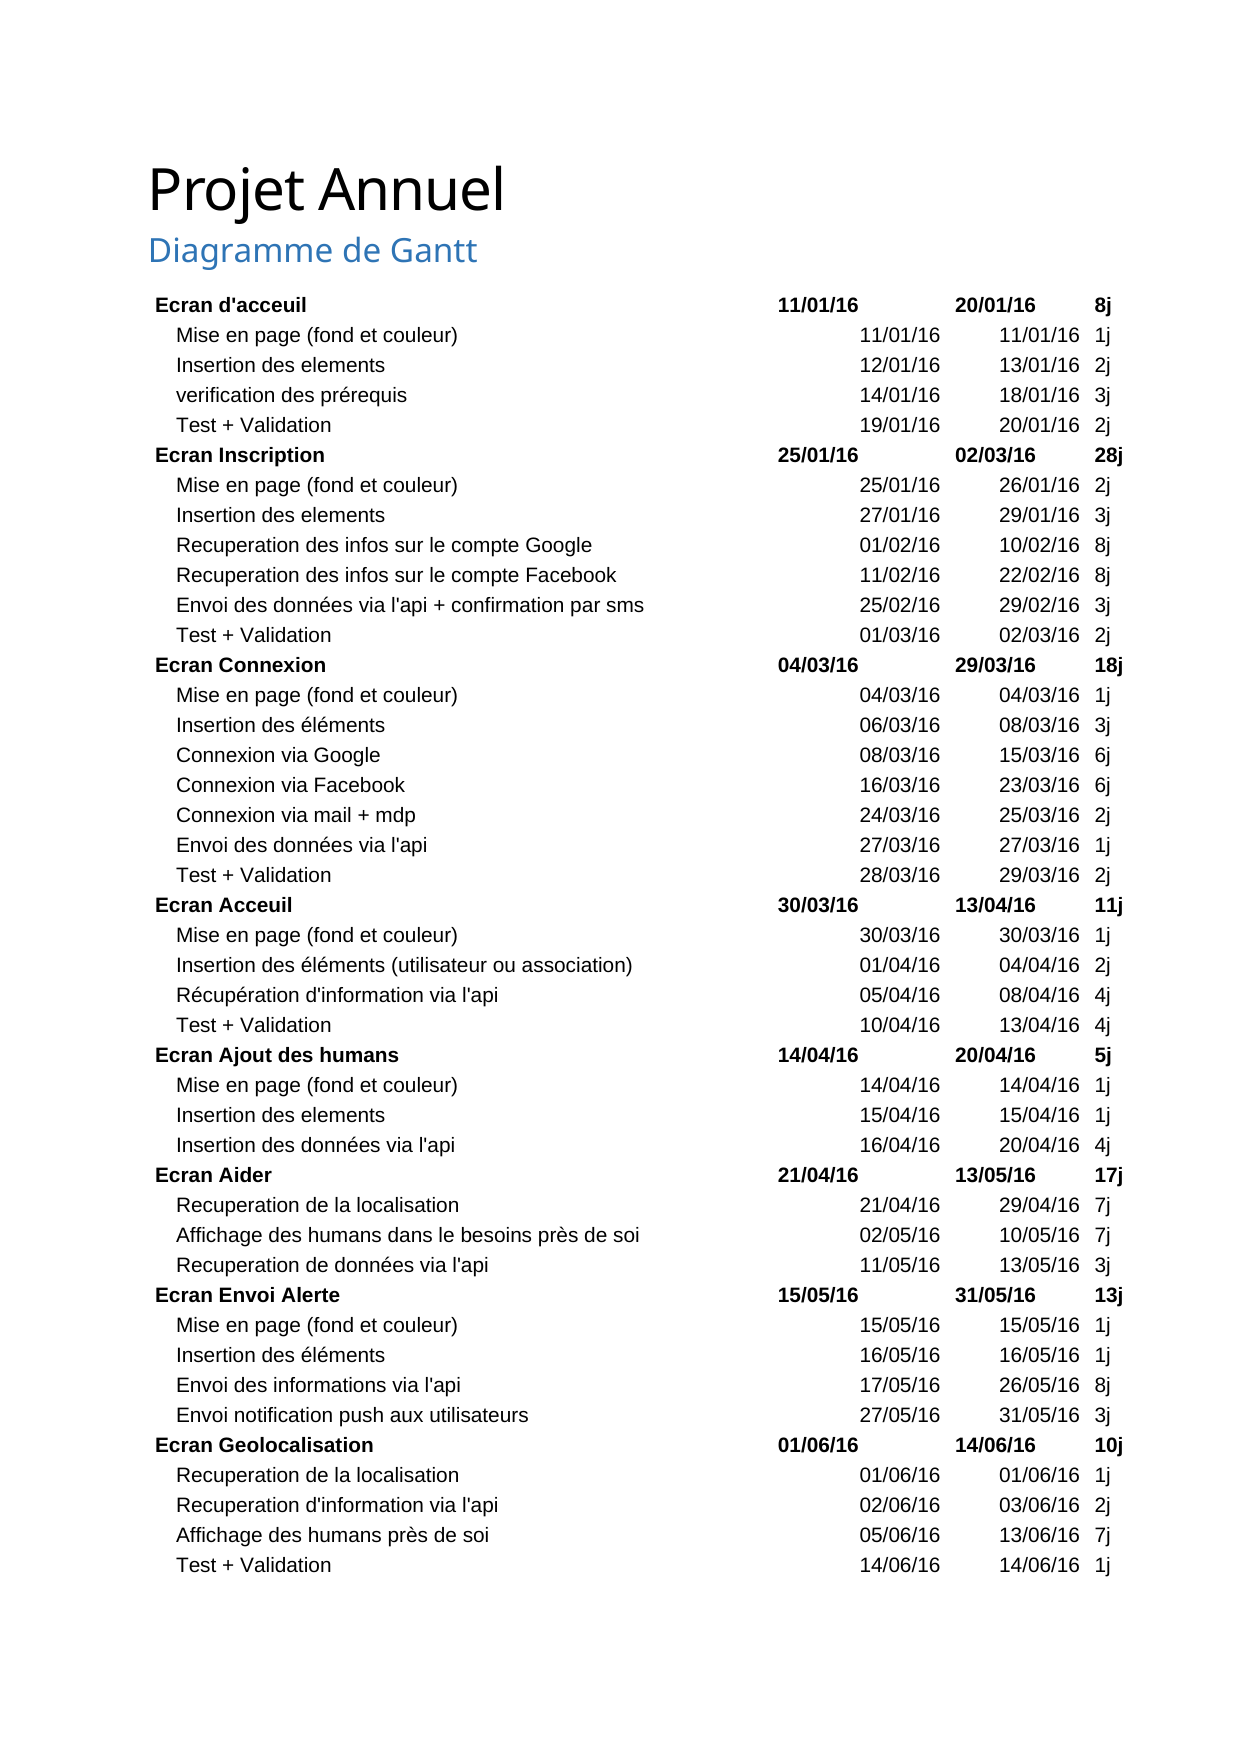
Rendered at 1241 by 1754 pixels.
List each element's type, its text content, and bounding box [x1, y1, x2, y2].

table_cell Mise en page (fond et couleur) [148, 1073, 770, 1103]
table_cell Récupération d'information via l'api [148, 983, 770, 1013]
table_cell Envoi des données via l'api [148, 833, 770, 863]
table_cell verification des prérequis [148, 383, 770, 413]
table_cell 14/04/16 [770, 1073, 948, 1103]
table_cell 1j [1087, 1343, 1179, 1373]
table_cell 8j [1087, 563, 1179, 593]
table_cell 3j [1087, 1403, 1179, 1433]
table_cell 02/03/16 [948, 623, 1087, 653]
table_cell 29/02/16 [948, 593, 1087, 623]
table_cell 10/05/16 [948, 1223, 1087, 1253]
table_cell 8j [1087, 1373, 1179, 1403]
table_cell 4j [1087, 1133, 1179, 1163]
table_cell 15/03/16 [948, 743, 1087, 773]
table_cell 30/03/16 [770, 923, 948, 953]
table_cell 21/04/16 [770, 1163, 948, 1193]
table_cell 25/03/16 [948, 803, 1087, 833]
table_cell 2j [1087, 473, 1179, 503]
title Projet Annuel [148, 148, 1093, 227]
table_cell 01/04/16 [770, 953, 948, 983]
table_cell Mise en page (fond et couleur) [148, 323, 770, 353]
table_cell 25/02/16 [770, 593, 948, 623]
table_cell 10/04/16 [770, 1013, 948, 1043]
table_cell 11/02/16 [770, 563, 948, 593]
table_cell 02/06/16 [770, 1493, 948, 1523]
table_cell 24/03/16 [770, 803, 948, 833]
table_cell 05/04/16 [770, 983, 948, 1013]
table_cell 22/02/16 [948, 563, 1087, 593]
table_cell 18/01/16 [948, 383, 1087, 413]
table_cell Insertion des éléments [148, 1343, 770, 1373]
table_cell 15/04/16 [770, 1103, 948, 1133]
table_cell 01/02/16 [770, 533, 948, 563]
table_cell Ecran Geolocalisation [148, 1433, 770, 1463]
table_cell 13/01/16 [948, 353, 1087, 383]
table_cell 13/06/16 [948, 1523, 1087, 1553]
table_cell Test + Validation [148, 863, 770, 893]
table_cell Envoi des données via l'api + confirmation par sms [148, 593, 770, 623]
table_cell 1j [1087, 923, 1179, 953]
table_cell Insertion des elements [148, 353, 770, 383]
table_cell Test + Validation [148, 1553, 770, 1583]
table_cell 12/01/16 [770, 353, 948, 383]
table_cell 25/01/16 [770, 473, 948, 503]
table_cell 18j [1087, 653, 1179, 683]
table_cell 1j [1087, 1073, 1179, 1103]
table_cell 30/03/16 [948, 923, 1087, 953]
table_cell 14/06/16 [948, 1433, 1087, 1463]
table_cell Ecran Aider [148, 1163, 770, 1193]
table_cell 04/04/16 [948, 953, 1087, 983]
table_cell 04/03/16 [948, 683, 1087, 713]
table_cell 27/05/16 [770, 1403, 948, 1433]
table_cell Recuperation de la localisation [148, 1193, 770, 1223]
table_cell 6j [1087, 773, 1179, 803]
table_cell 13/04/16 [948, 893, 1087, 923]
table_cell 7j [1087, 1223, 1179, 1253]
table_cell 3j [1087, 383, 1179, 413]
table_cell 16/03/16 [770, 773, 948, 803]
table_cell 1j [1087, 1553, 1179, 1583]
table_cell 10/02/16 [948, 533, 1087, 563]
table_cell 04/03/16 [770, 683, 948, 713]
table_cell Recuperation de données via l'api [148, 1253, 770, 1283]
table_cell Insertion des éléments (utilisateur ou association) [148, 953, 770, 983]
table_header Ecran d'acceuil [148, 293, 770, 323]
table_cell Affichage des humans dans le besoins près de soi [148, 1223, 770, 1253]
table_cell 5j [1087, 1043, 1179, 1073]
table_cell 17j [1087, 1163, 1179, 1193]
table_cell 28j [1087, 443, 1179, 473]
table_cell 14/01/16 [770, 383, 948, 413]
table_cell 20/01/16 [948, 413, 1087, 443]
table_cell 08/03/16 [770, 743, 948, 773]
table_cell 13/05/16 [948, 1253, 1087, 1283]
table_cell 04/03/16 [770, 653, 948, 683]
table_cell 02/05/16 [770, 1223, 948, 1253]
table_cell 7j [1087, 1523, 1179, 1553]
table_header 8j [1087, 293, 1179, 323]
table_cell Envoi des informations via l'api [148, 1373, 770, 1403]
table_cell Recuperation des infos sur le compte Google [148, 533, 770, 563]
table_cell 23/03/16 [948, 773, 1087, 803]
table_cell Ecran Acceuil [148, 893, 770, 923]
table_cell 1j [1087, 1463, 1179, 1493]
table_cell 14/06/16 [948, 1553, 1087, 1583]
table_cell Connexion via Facebook [148, 773, 770, 803]
table_cell Mise en page (fond et couleur) [148, 473, 770, 503]
table_cell Ecran Inscription [148, 443, 770, 473]
table_cell Recuperation d'information via l'api [148, 1493, 770, 1523]
table_cell 10j [1087, 1433, 1179, 1463]
table_cell Connexion via Google [148, 743, 770, 773]
table_cell Ecran Ajout des humans [148, 1043, 770, 1073]
table_cell 16/05/16 [948, 1343, 1087, 1373]
table_cell Insertion des données via l'api [148, 1133, 770, 1163]
table_cell 16/05/16 [770, 1343, 948, 1373]
table_cell Mise en page (fond et couleur) [148, 923, 770, 953]
table_cell Affichage des humans près de soi [148, 1523, 770, 1553]
table_cell 1j [1087, 1103, 1179, 1133]
table_cell 15/04/16 [948, 1103, 1087, 1133]
table_cell Envoi notification push aux utilisateurs [148, 1403, 770, 1433]
table_cell 20/04/16 [948, 1133, 1087, 1163]
table_cell 08/04/16 [948, 983, 1087, 1013]
table_cell 4j [1087, 983, 1179, 1013]
table_cell Insertion des elements [148, 503, 770, 533]
table_cell 1j [1087, 833, 1179, 863]
table_cell 03/06/16 [948, 1493, 1087, 1523]
table_cell 2j [1087, 953, 1179, 983]
table_cell 11j [1087, 893, 1179, 923]
table_cell 14/04/16 [948, 1073, 1087, 1103]
table_cell 3j [1087, 593, 1179, 623]
table_cell 2j [1087, 353, 1179, 383]
table_cell 7j [1087, 1193, 1179, 1223]
table_cell 2j [1087, 1493, 1179, 1523]
table_cell 11/05/16 [770, 1253, 948, 1283]
table_cell 29/04/16 [948, 1193, 1087, 1223]
table_cell 28/03/16 [770, 863, 948, 893]
table_cell 13j [1087, 1283, 1179, 1313]
table_cell 26/05/16 [948, 1373, 1087, 1403]
table_cell 3j [1087, 1253, 1179, 1283]
table_cell 20/04/16 [948, 1043, 1087, 1073]
table_cell 1j [1087, 683, 1179, 713]
table_cell 13/05/16 [948, 1163, 1087, 1193]
table_cell 21/04/16 [770, 1193, 948, 1223]
table_cell 16/04/16 [770, 1133, 948, 1163]
table_header 11/01/16 [770, 293, 948, 323]
table_cell Recuperation de la localisation [148, 1463, 770, 1493]
table_cell Ecran Envoi Alerte [148, 1283, 770, 1313]
table_cell 31/05/16 [948, 1283, 1087, 1313]
table_cell 15/05/16 [770, 1313, 948, 1343]
table_cell 31/05/16 [948, 1403, 1087, 1433]
table_cell Test + Validation [148, 623, 770, 653]
table_cell 2j [1087, 803, 1179, 833]
table_cell Ecran Connexion [148, 653, 770, 683]
table_cell 05/06/16 [770, 1523, 948, 1553]
table_cell 01/06/16 [770, 1433, 948, 1463]
table_cell 25/01/16 [770, 443, 948, 473]
table_cell 27/01/16 [770, 503, 948, 533]
table_cell 11/01/16 [948, 323, 1087, 353]
text Diagramme de Gantt [148, 227, 1093, 272]
table_cell Mise en page (fond et couleur) [148, 1313, 770, 1343]
table_cell 26/01/16 [948, 473, 1087, 503]
table_header 20/01/16 [948, 293, 1087, 323]
table_cell 6j [1087, 743, 1179, 773]
table_cell 29/01/16 [948, 503, 1087, 533]
table_cell 13/04/16 [948, 1013, 1087, 1043]
table_cell 08/03/16 [948, 713, 1087, 743]
table_cell 2j [1087, 623, 1179, 653]
table_cell 01/03/16 [770, 623, 948, 653]
table_cell Recuperation des infos sur le compte Facebook [148, 563, 770, 593]
table_cell 01/06/16 [770, 1463, 948, 1493]
table_cell 15/05/16 [770, 1283, 948, 1313]
table_cell Insertion des elements [148, 1103, 770, 1133]
table_cell 27/03/16 [948, 833, 1087, 863]
table_cell 29/03/16 [948, 653, 1087, 683]
table_cell 02/03/16 [948, 443, 1087, 473]
table_cell 17/05/16 [770, 1373, 948, 1403]
table_cell Insertion des éléments [148, 713, 770, 743]
table_cell 19/01/16 [770, 413, 948, 443]
table_cell 1j [1087, 323, 1179, 353]
table_cell 14/04/16 [770, 1043, 948, 1073]
table_cell 2j [1087, 863, 1179, 893]
table_cell 1j [1087, 1313, 1179, 1343]
table_cell 01/06/16 [948, 1463, 1087, 1493]
table_cell 30/03/16 [770, 893, 948, 923]
table_cell 4j [1087, 1013, 1179, 1043]
table_cell 11/01/16 [770, 323, 948, 353]
table_cell 27/03/16 [770, 833, 948, 863]
table_cell 29/03/16 [948, 863, 1087, 893]
table_cell Mise en page (fond et couleur) [148, 683, 770, 713]
table_cell Test + Validation [148, 413, 770, 443]
table_cell 06/03/16 [770, 713, 948, 743]
table_cell 15/05/16 [948, 1313, 1087, 1343]
table_cell 3j [1087, 713, 1179, 743]
table_cell Connexion via mail + mdp [148, 803, 770, 833]
table_cell 3j [1087, 503, 1179, 533]
table_cell 2j [1087, 413, 1179, 443]
table_cell 14/06/16 [770, 1553, 948, 1583]
table_cell Test + Validation [148, 1013, 770, 1043]
table_cell 8j [1087, 533, 1179, 563]
